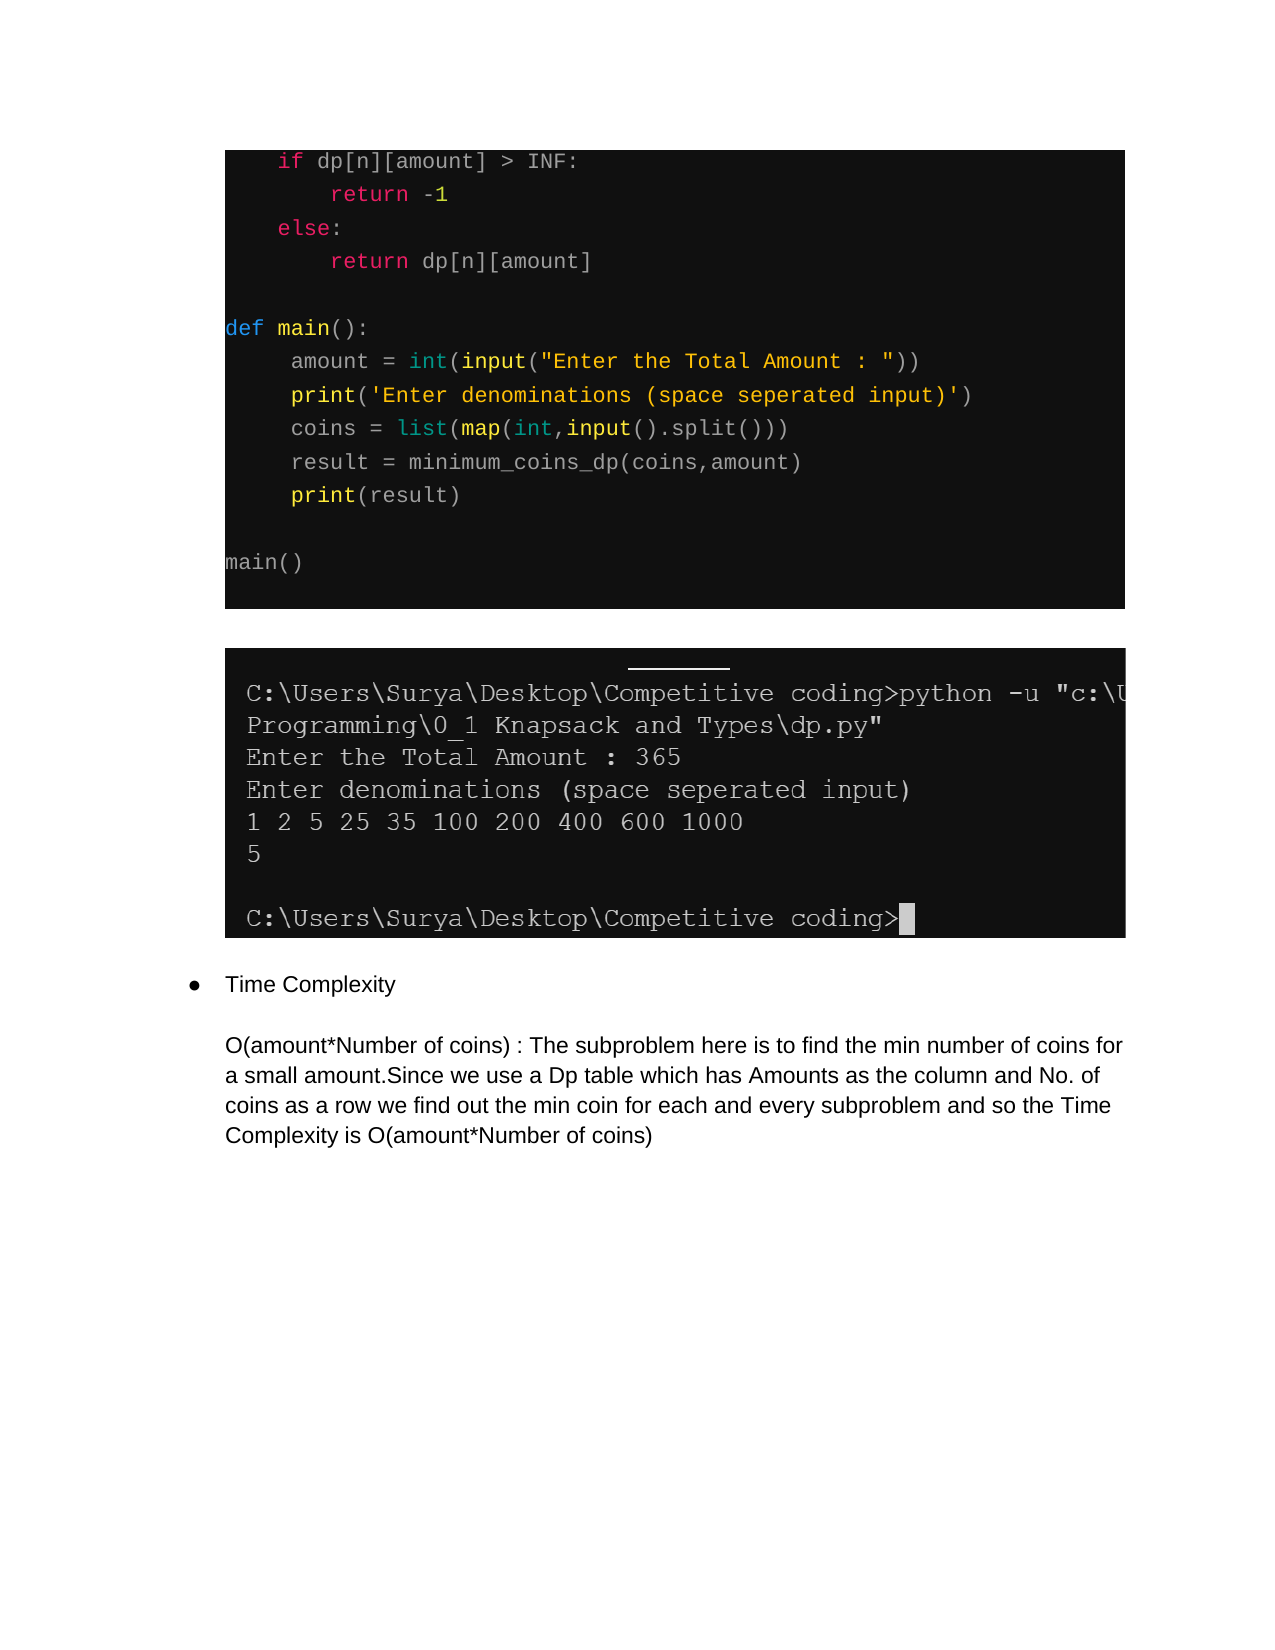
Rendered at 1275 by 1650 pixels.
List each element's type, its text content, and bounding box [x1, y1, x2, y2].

text return -1 [225, 183, 1125, 208]
list Time Complexity [187, 971, 1125, 998]
text print('Enter denominations (space seperated input)') [225, 384, 1125, 409]
text coins = list(map(int,input().split())) [225, 417, 1125, 442]
text result = minimum_coins_dp(coins,amount) [225, 451, 1125, 476]
picture [225, 648, 1126, 938]
text else: [225, 217, 1125, 242]
text amount = int(input("Enter the Total Amount : ")) [225, 351, 1125, 375]
text O(amount*Number of coins) : The subproblem here is to find the min number of coins for a small amount.Since we use a Dp table which has Amounts as the column and No. of coins as a row we find out the min coin for each and every subproblem and so the Time Complexity is O(amount*Number of coins) [225, 1032, 1125, 1149]
text def main(): [225, 317, 1125, 342]
text print(result) [225, 484, 1125, 509]
text if dp[n][amount] > INF: [225, 150, 1125, 175]
text main() [225, 551, 1125, 576]
text return dp[n][amount] [225, 250, 1125, 275]
